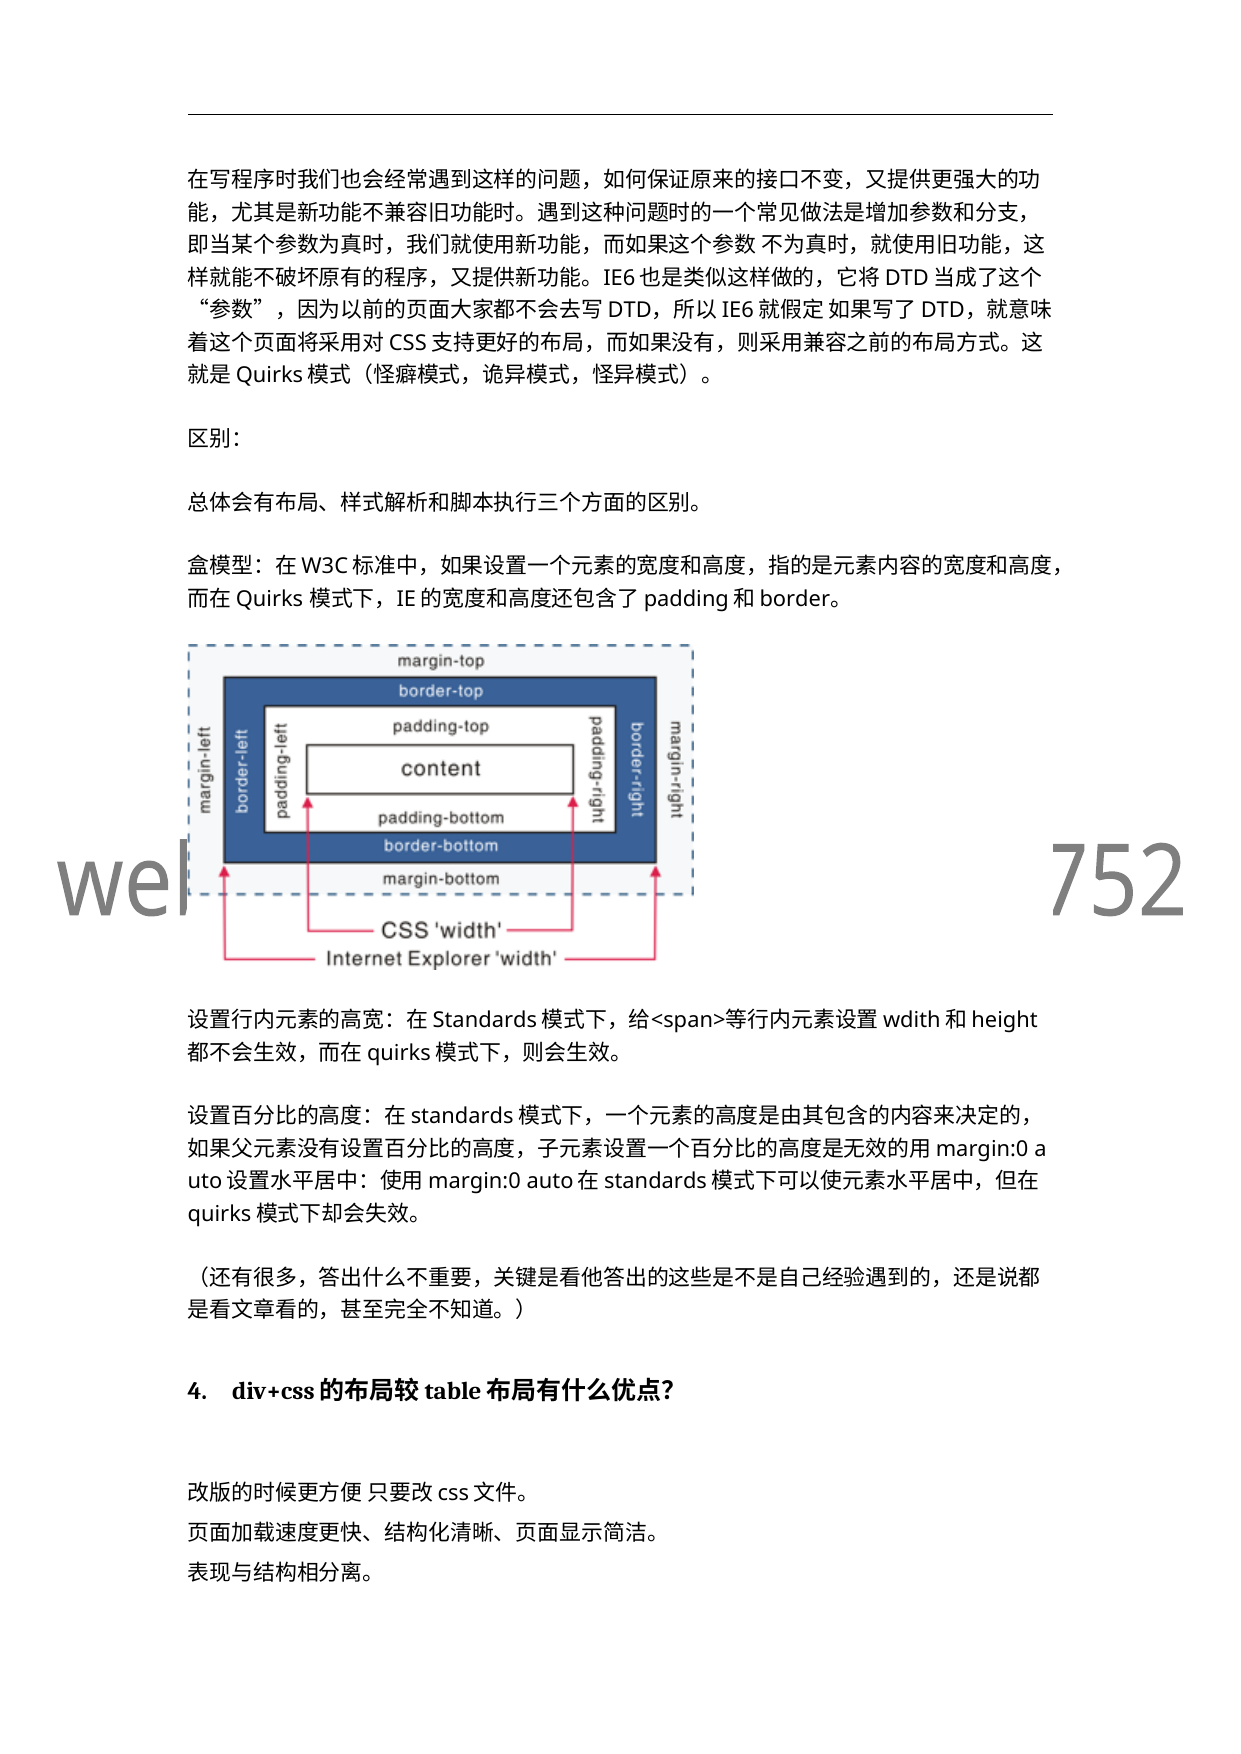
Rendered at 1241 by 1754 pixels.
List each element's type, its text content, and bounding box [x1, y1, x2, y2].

text 总体会有布局、样式解析和脚本执行三个方面的区别。 [187, 484, 1053, 517]
subtitle div+css的布局较table布局有什么优点？ [187, 1356, 1053, 1421]
text （还有很多，答出什么不重要，关键是看他答出的这些是不是自己经验遇到的，还是说都是看文章看的，甚至完全不知道。） [187, 1259, 1053, 1324]
text 设置百分比的高度：在standards模式下，一个元素的高度是由其包含的内容来决定的，如果父元素没有设置百分比的高度，子元素设置一个百分比的高度是无效的用margin:0 auto设置水平居中：使用margin:0 auto在standards模式下可以使元素水平居中，但在quirks模式下却会失效。 [187, 1098, 1053, 1228]
text 设置行内元素的高宽：在Standards模式下，给<span>等行内元素设置wdith和height都不会生效，而在quirks模式下，则会生效。 [187, 1002, 1053, 1067]
picture [187, 644, 694, 970]
text 在写程序时我们也会经常遇到这样的问题，如何保证原来的接口不变，又提供更强大的功能，尤其是新功能不兼容旧功能时。遇到这种问题时的一个常见做法是增加参数和分支，即当某个参数为真时，我们就使用新功能，而如果这个参数 不为真时，就使用旧功能，这样就能不破坏原有的程序，又提供新功能。IE6也是类似这样做的，它将DTD当成了这个“参数”，因为以前的页面大家都不会去写DTD，所以IE6就假定 如果写了DTD，就意味着这个页面将采用对CSS支持更好的布局，而如果没有，则采用兼容之前的布局方式。这就是Quirks模式（怪癖模式，诡异模式，怪异模式）。 [187, 162, 1053, 389]
text 改版的时候更方便 只要改css文件。 [187, 1474, 1053, 1507]
text 页面加载速度更快、结构化清晰、页面显示简洁。 [187, 1514, 1053, 1547]
text 区别： [187, 421, 1053, 453]
text 盒模型：在W3C标准中，如果设置一个元素的宽度和高度，指的是元素内容的宽度和高度，而在Quirks 模式下，IE的宽度和高度还包含了padding和border。 [187, 548, 1053, 613]
text 表现与结构相分离。 [187, 1555, 1053, 1587]
